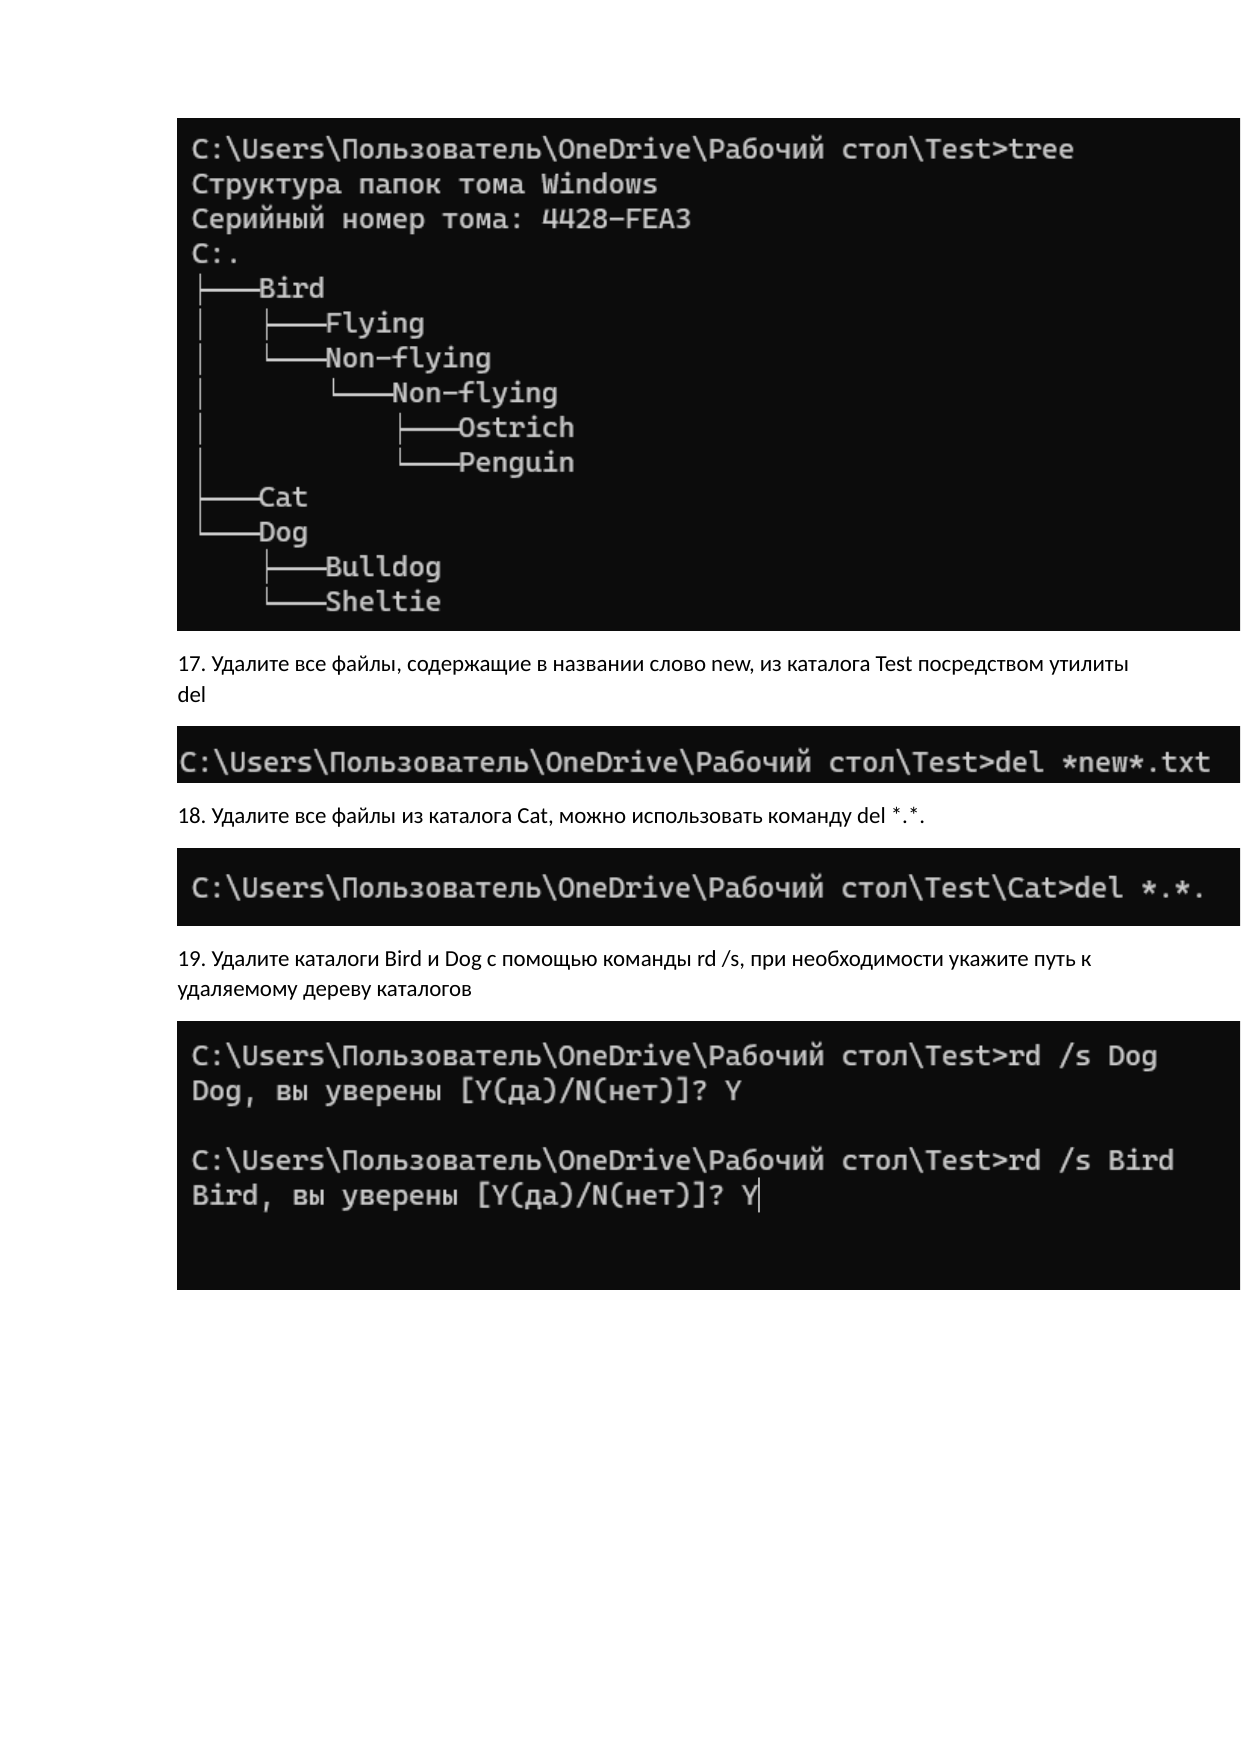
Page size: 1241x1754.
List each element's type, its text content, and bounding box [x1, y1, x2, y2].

text 17. Удалите все файлы, содержащие в названии слово new, из каталога Test посредством утилиты del [177, 649, 1152, 708]
picture [177, 848, 1241, 926]
text 19. Удалите каталоги Bird и Dog с помощью команды rd /s, при необходимости укажите путь к удаляемому дереву каталогов [177, 944, 1152, 1002]
picture [177, 1021, 1241, 1290]
text 18. Удалите все файлы из каталога Cat, можно использовать команду del *.*. [177, 802, 1152, 830]
picture [177, 118, 1241, 631]
picture [177, 726, 1241, 783]
